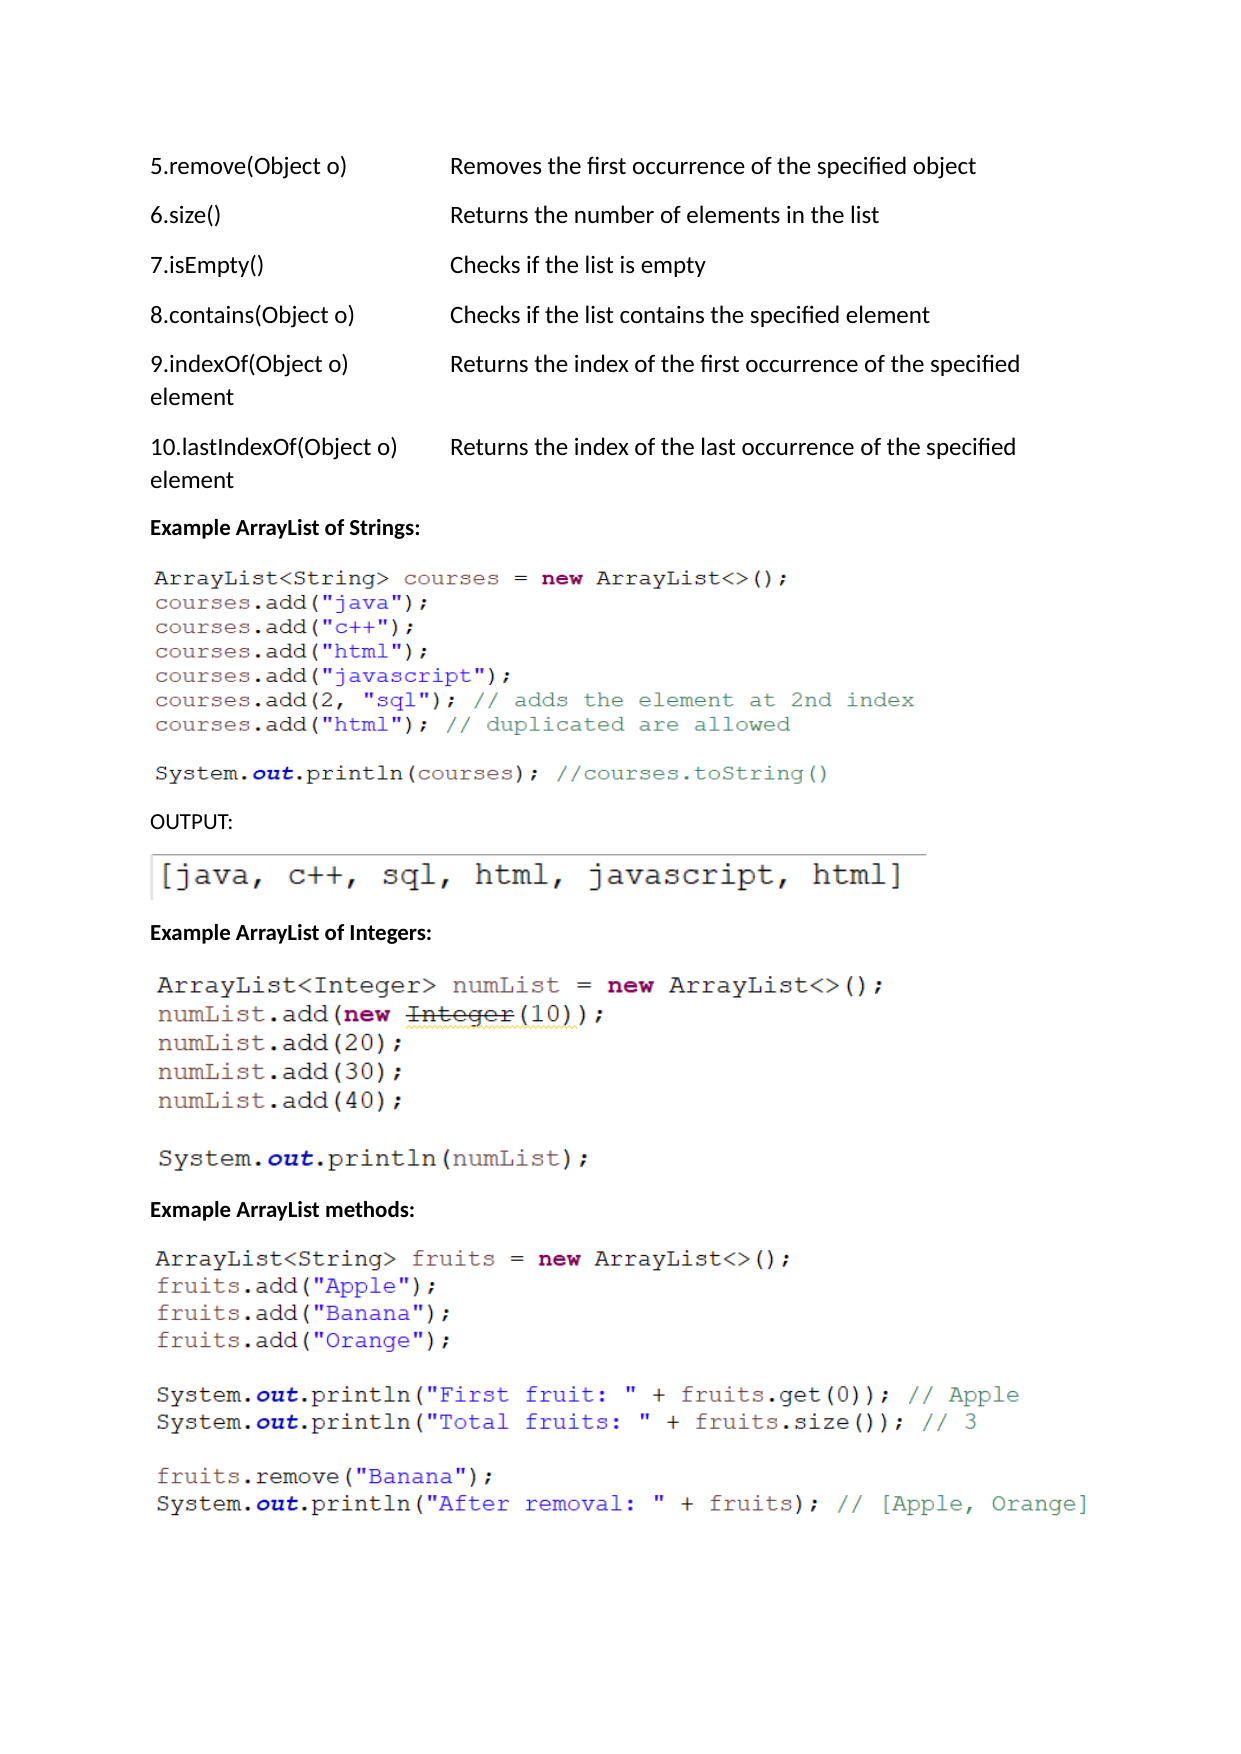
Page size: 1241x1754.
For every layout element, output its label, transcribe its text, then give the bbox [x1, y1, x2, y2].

text Example ArrayList of Strings: [150, 513, 1090, 541]
text Example ArrayList of Integers: [150, 918, 1090, 947]
text 6.size() Returns the number of elements in the list [150, 199, 1090, 230]
picture [150, 1242, 1091, 1533]
text 7.isEmpty() Checks if the list is empty [150, 249, 1090, 280]
text Exmaple ArrayList methods: [150, 1195, 1090, 1223]
text 10.lastIndexOf(Object o) Returns the index of the last occurrence of the specified element [150, 431, 1090, 494]
picture [150, 965, 892, 1177]
text 9.indexOf(Object o) Returns the index of the first occurrence of the specified element [150, 348, 1090, 412]
text 8.contains(Object o) Checks if the list contains the specified element [150, 299, 1090, 329]
text OUTPUT: [150, 807, 1090, 836]
picture [150, 854, 927, 900]
text 5.remove(Object o) Removes the first occurrence of the specified object [150, 150, 1090, 181]
picture [150, 560, 924, 789]
